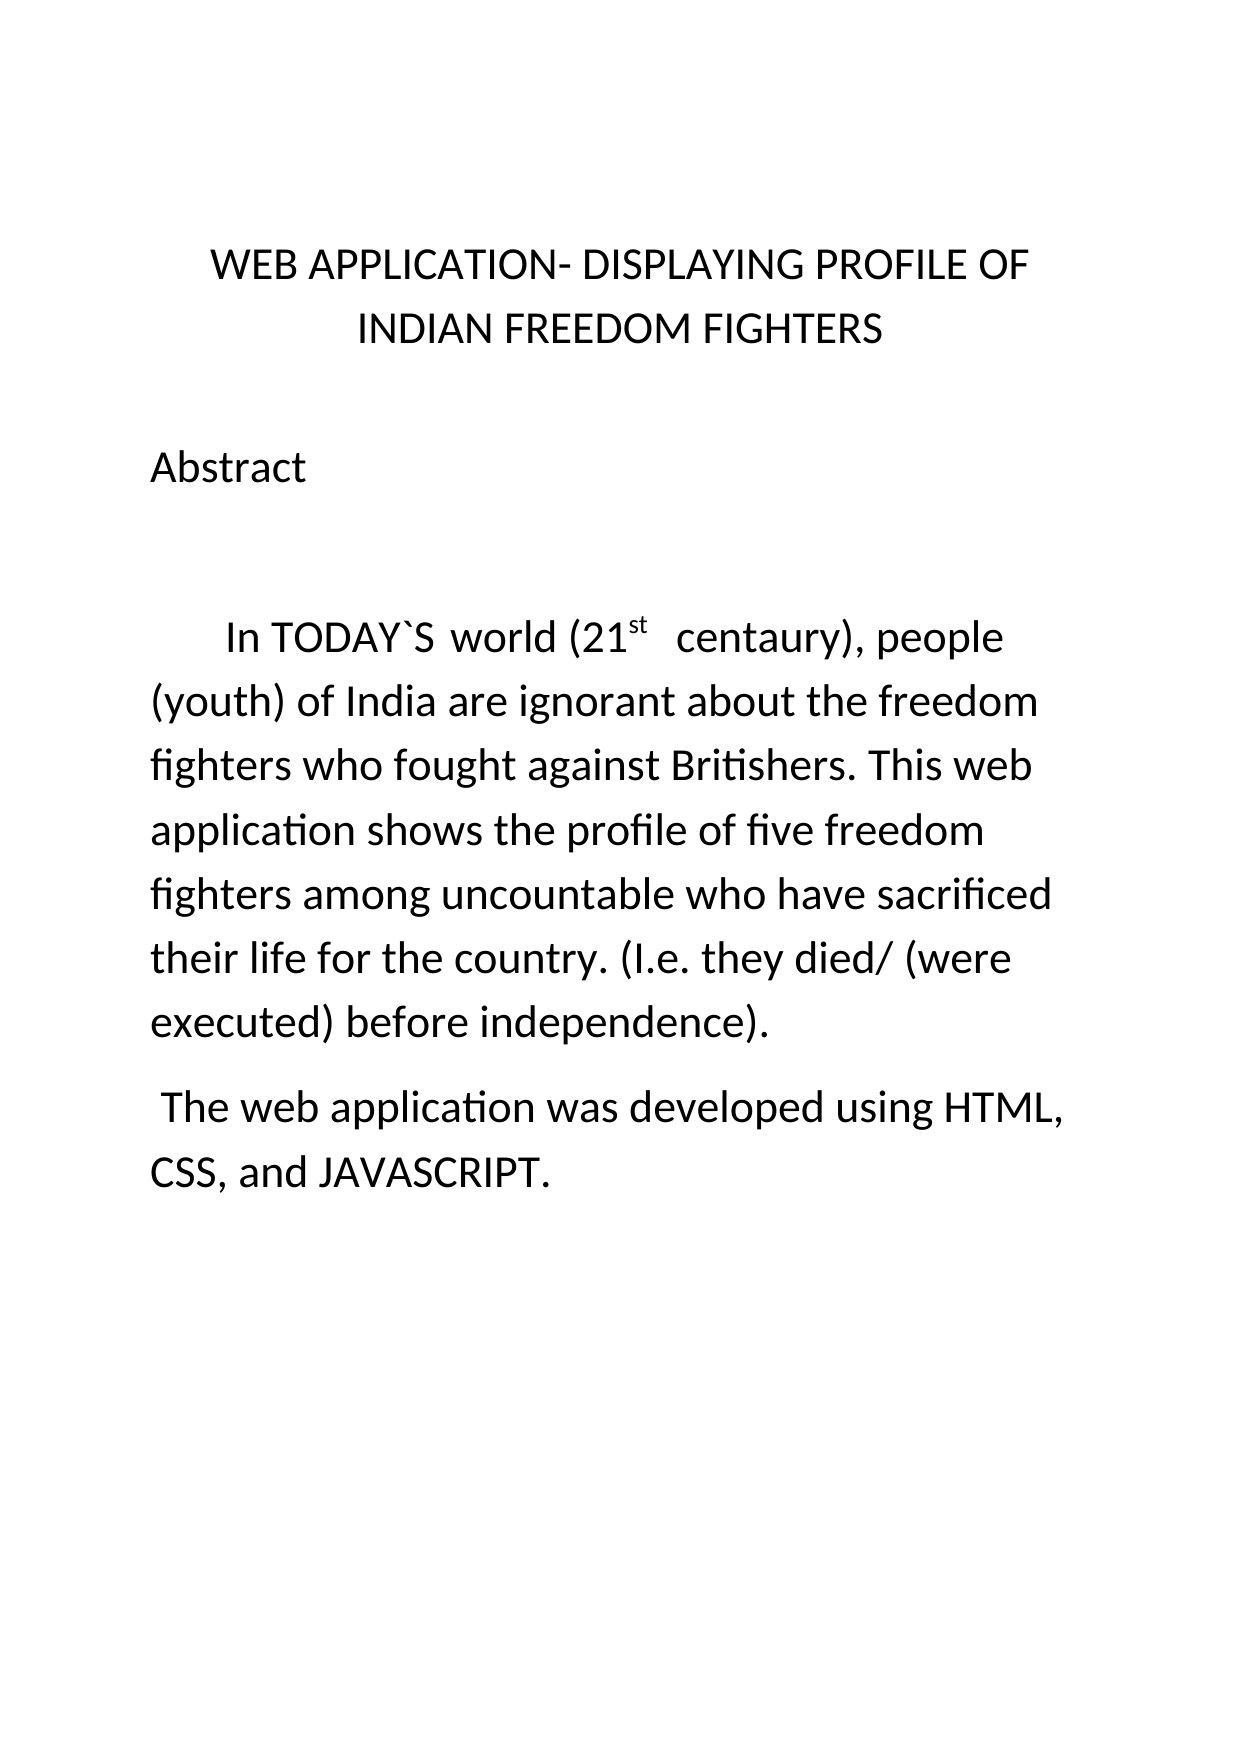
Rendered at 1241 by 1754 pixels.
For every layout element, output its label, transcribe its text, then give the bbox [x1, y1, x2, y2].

text Abstract [150, 437, 1090, 493]
text The web application was developed using HTML, CSS, and JAVASCRIPT. [150, 1078, 1090, 1199]
text WEB APPLICATION- DISPLAYING PROFILE OF INDIAN FREEDOM FIGHTERS [150, 235, 1090, 355]
text In TODAY`S world (21st centaury), people (youth) of India are ignorant about the freedom fighters who fought against Britishers. This web application shows the profile of five freedom fighters among uncountable who have sacrificed their life for the country. (I.e. they died/ (were executed) before independence). [150, 608, 1090, 1049]
